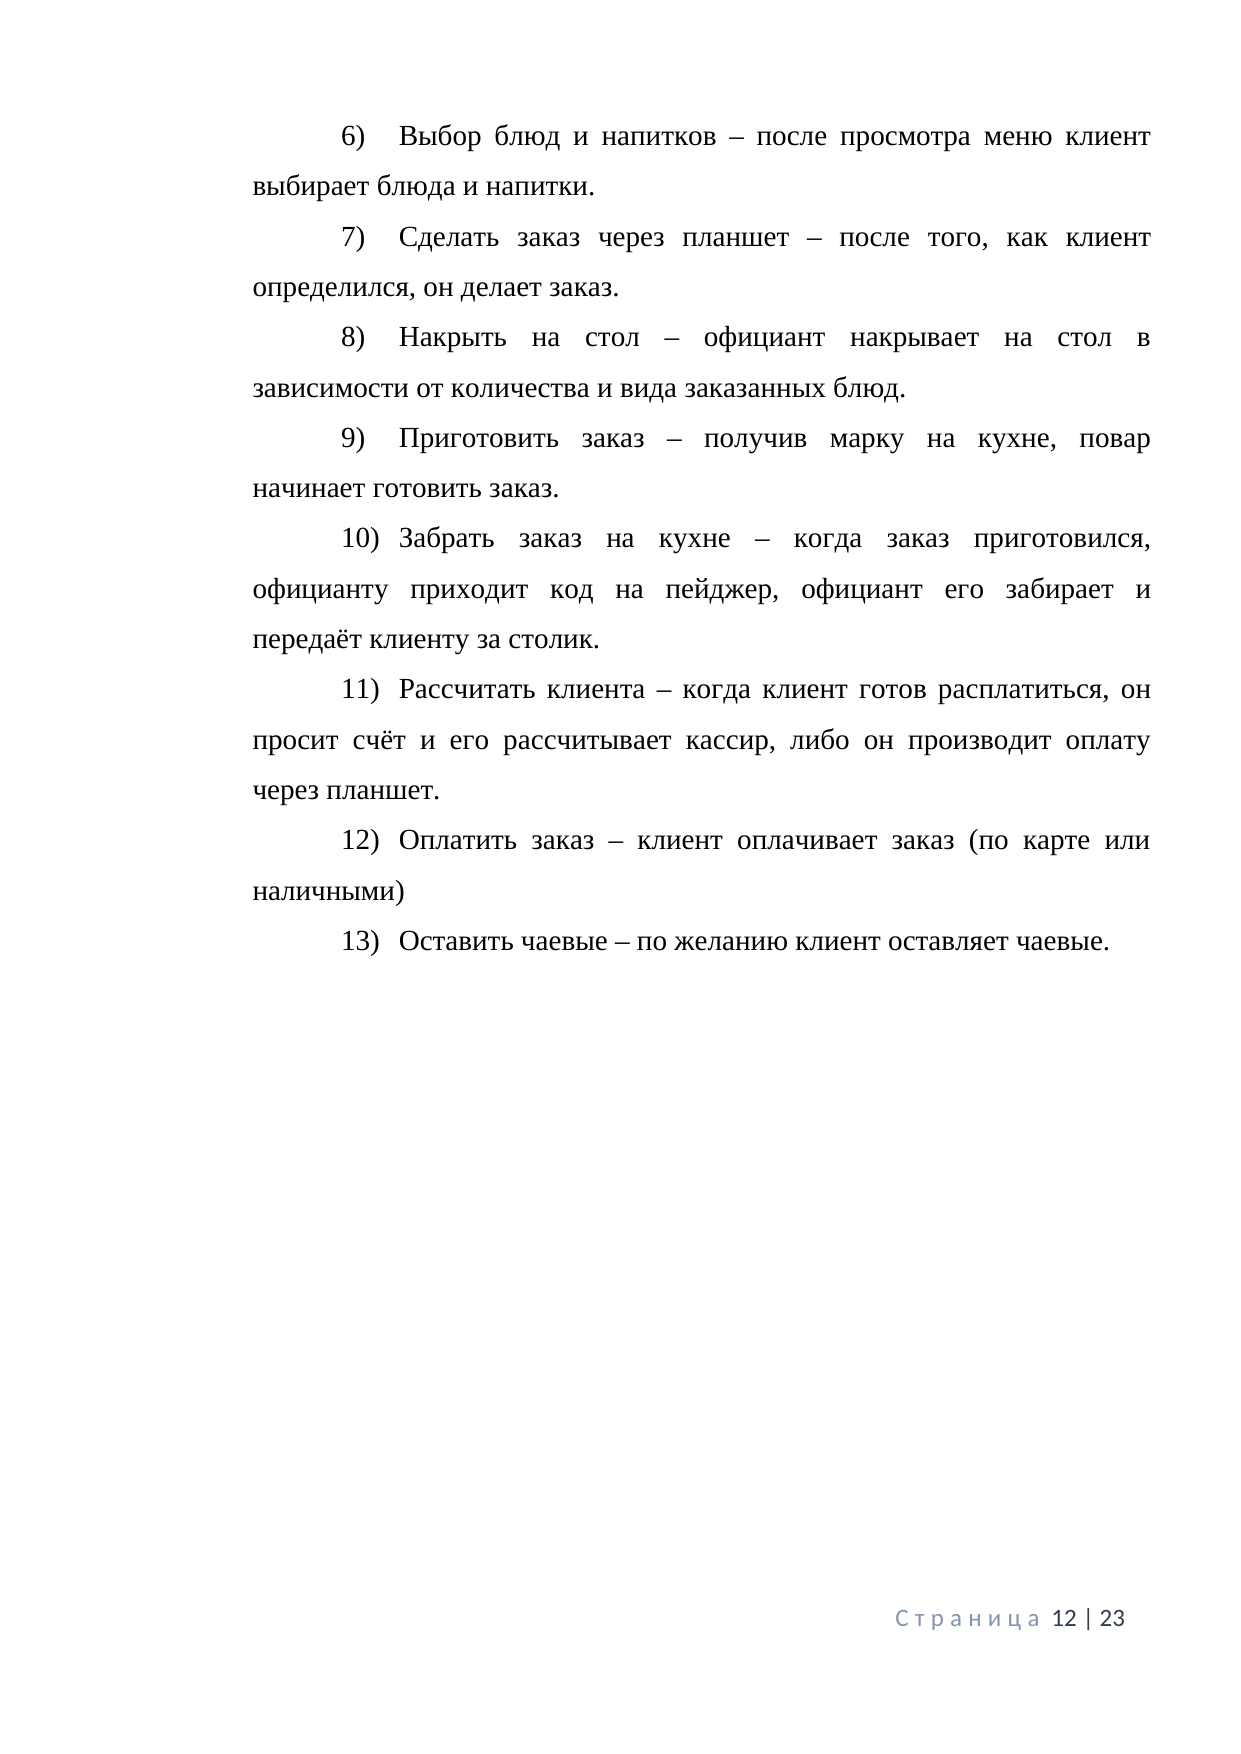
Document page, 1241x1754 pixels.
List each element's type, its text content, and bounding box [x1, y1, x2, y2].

list Оставить чаевые – по желанию клиент оставляет чаевые. [252, 923, 1152, 957]
list Сделать заказ через планшет – после того, как клиент определился, он делает заказ. [252, 219, 1152, 303]
list Приготовить заказ – получив марку на кухне, повар начинает готовить заказ. [252, 420, 1152, 504]
list Забрать заказ на кухне – когда заказ приготовился, официанту приходит код на пейджер, официант его забирает и передаёт клиенту за столик. [252, 521, 1152, 655]
list Выбор блюд и напитков – после просмотра меню клиент выбирает блюда и напитки. [252, 118, 1152, 202]
list Рассчитать клиента – когда клиент готов расплатиться, он просит счёт и его рассчитывает кассир, либо он производит оплату через планшет. [252, 672, 1152, 806]
list Накрыть на стол – официант накрывает на стол в зависимости от количества и вида заказанных блюд. [252, 319, 1152, 403]
list Оплатить заказ – клиент оплачивает заказ (по карте или наличными) [252, 822, 1152, 906]
